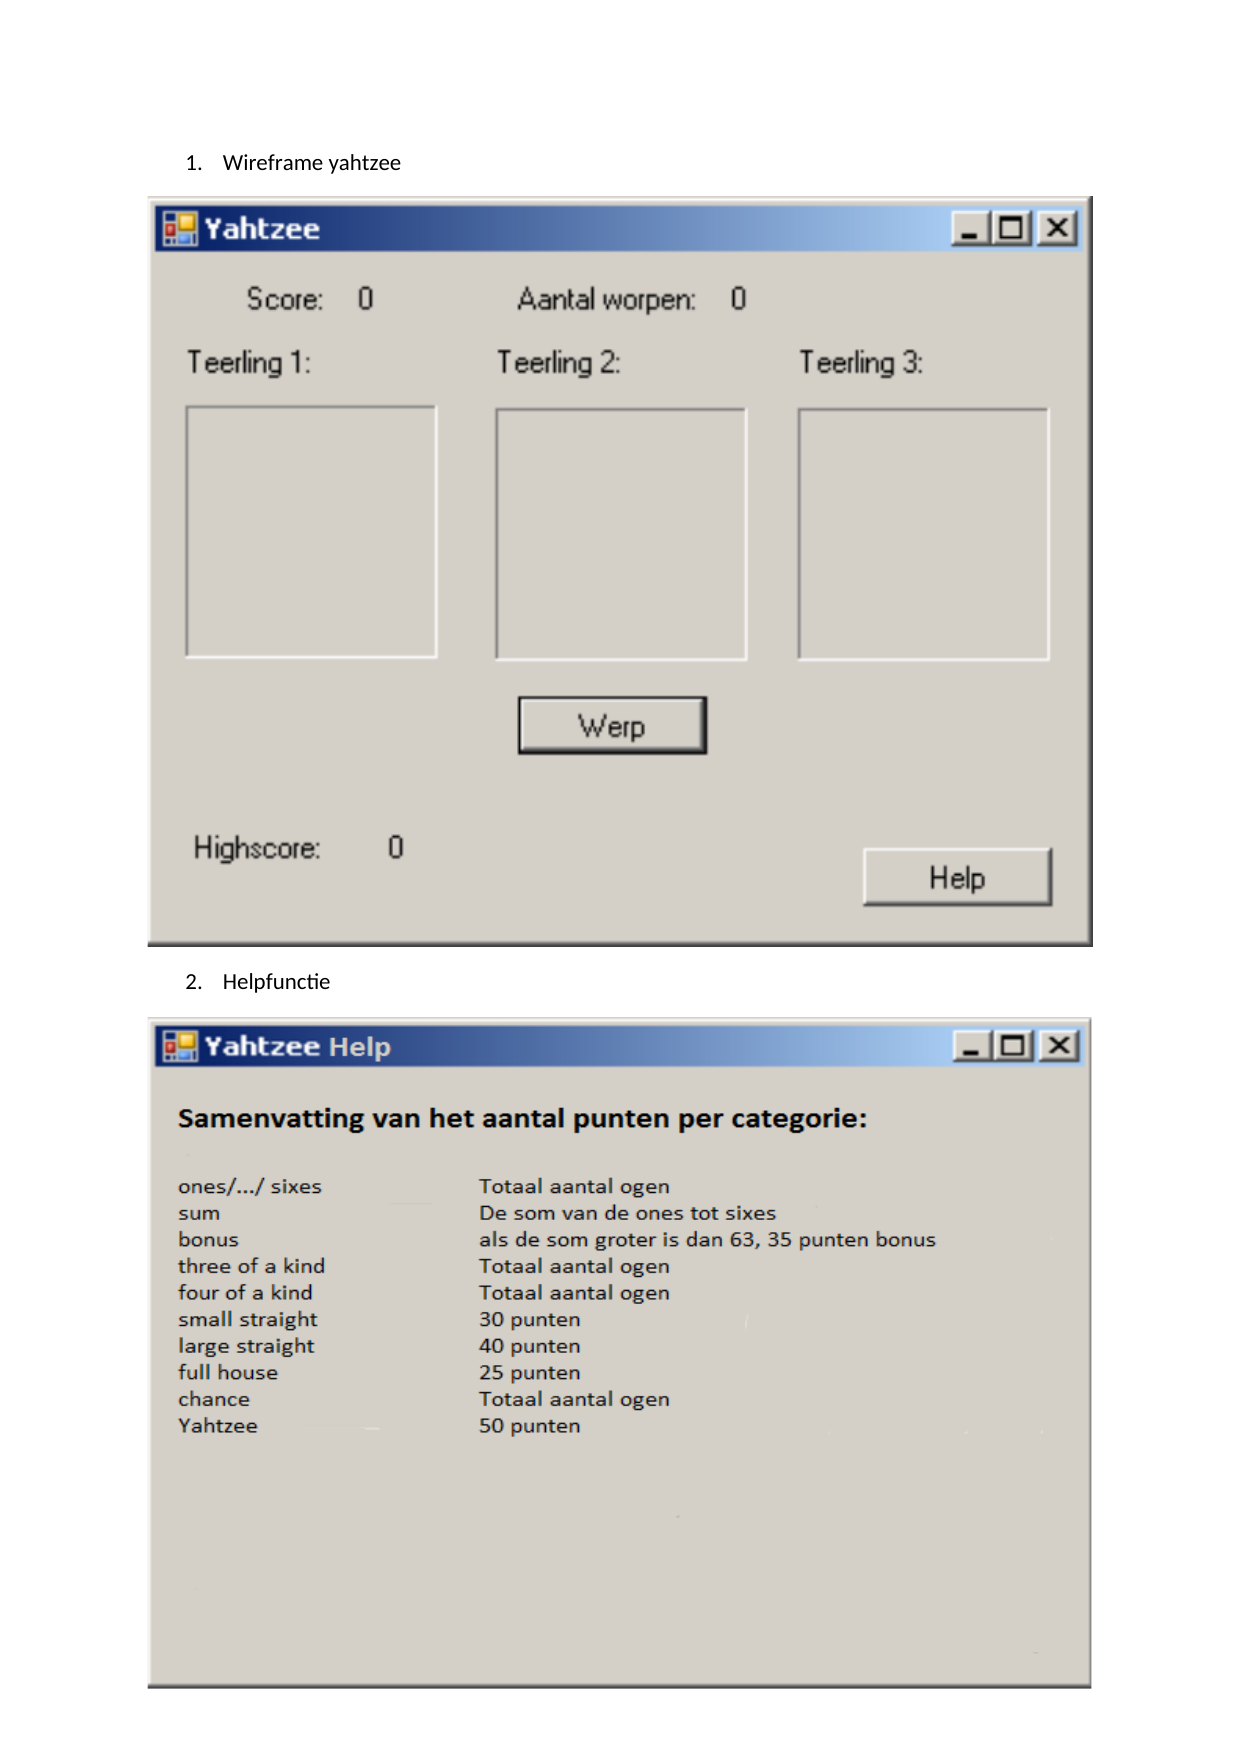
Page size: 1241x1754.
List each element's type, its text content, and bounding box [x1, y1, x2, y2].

list Wireframe yahtzee [185, 148, 1093, 176]
list Helpfunctie [185, 967, 1093, 995]
picture [147, 196, 1093, 947]
picture [147, 1017, 1092, 1690]
